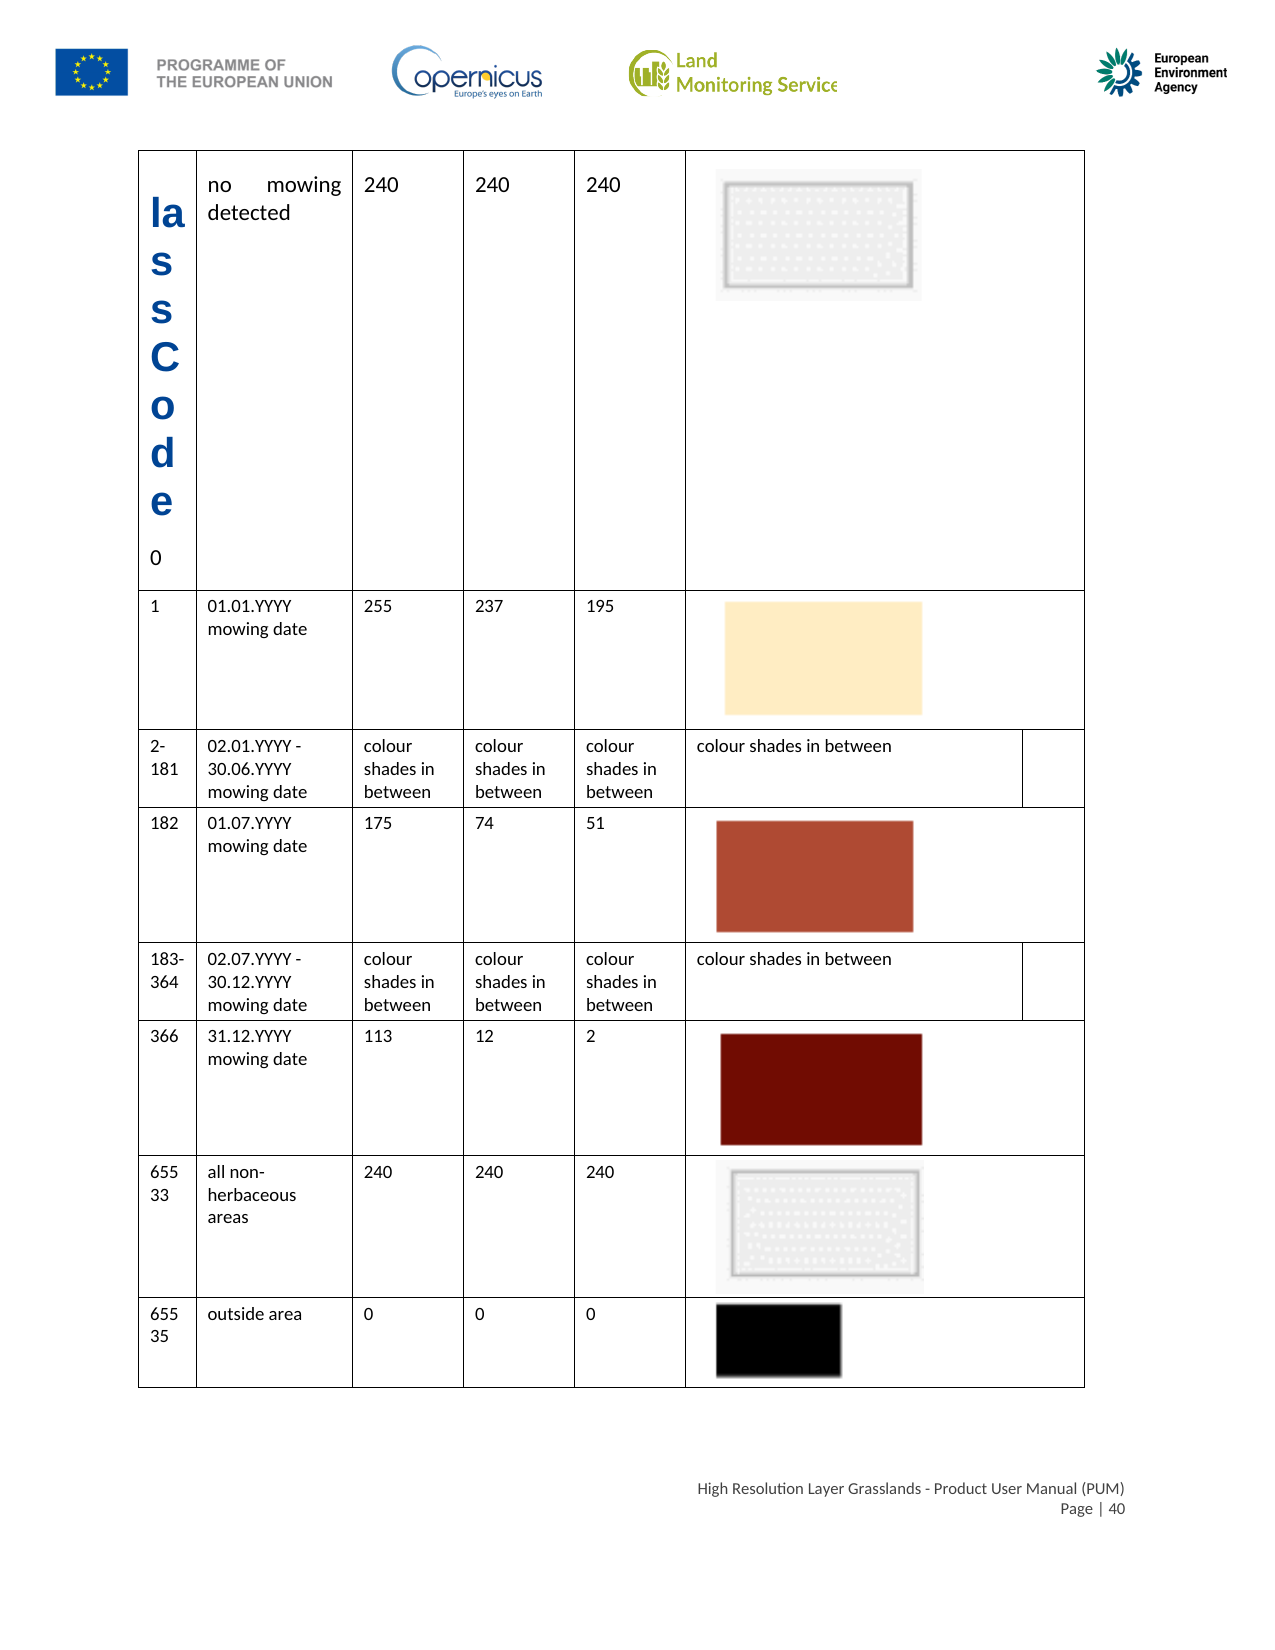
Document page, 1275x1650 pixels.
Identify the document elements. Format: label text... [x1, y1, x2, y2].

table_cell all non-herbaceous areas [197, 1156, 352, 1297]
table_cell 175 [353, 808, 463, 942]
table_cell 01.07.YYYY mowing date [197, 808, 352, 942]
table_cell 31.12.YYYY mowing date [197, 1021, 352, 1155]
table_cell 195 [575, 591, 685, 729]
table_cell [686, 591, 1084, 729]
table_cell 255 [353, 591, 463, 729]
table_cell colour shades in between [686, 730, 1022, 807]
table_cell 12 [464, 1021, 574, 1155]
picture [715, 1301, 849, 1383]
table_cell 74 [464, 808, 574, 942]
table_cell 01.01.YYYY mowing date [197, 591, 352, 729]
table_cell colour shades in between [464, 943, 574, 1019]
picture [715, 594, 928, 726]
table_cell 0 [464, 1298, 574, 1387]
table_cell 65533 [139, 1156, 196, 1297]
table_cell 0 [575, 1298, 685, 1387]
table_cell colour shades in between [464, 730, 574, 807]
table_cell colour shades in between [686, 943, 1022, 1019]
table_cell colour shades in between [353, 730, 463, 807]
table_cell 0 [353, 1298, 463, 1387]
table_cell colour shades in between [575, 943, 685, 1019]
table_cell 02.07.YYYY - 30.12.YYYY mowing date [197, 943, 352, 1019]
table_cell colour shades in between [575, 730, 685, 807]
table_cell 240 [575, 1156, 685, 1297]
table_cell 2 [575, 1021, 685, 1155]
picture [715, 169, 922, 301]
table_cell 1 [139, 591, 196, 729]
picture [371, 15, 560, 130]
picture [1094, 46, 1228, 97]
picture [715, 1024, 930, 1152]
table_cell [686, 1021, 1084, 1155]
table_cell 182 [139, 808, 196, 942]
table_cell 51 [575, 808, 685, 942]
table_cell outside area [197, 1298, 352, 1387]
picture [628, 50, 837, 97]
table_cell [1023, 730, 1084, 807]
table_cell [686, 1156, 1084, 1297]
table_cell 240 [353, 1156, 463, 1297]
table_cell 366 [139, 1021, 196, 1155]
table_cell [686, 808, 1084, 942]
table_cell colour shades in between [353, 943, 463, 1019]
table_cell 237 [464, 591, 574, 729]
picture [29, 21, 351, 124]
table_cell 240 [464, 1156, 574, 1297]
table_cell 113 [353, 1021, 463, 1155]
picture [715, 811, 918, 939]
table_cell 2-181 [139, 730, 196, 807]
table_cell [686, 1298, 1084, 1387]
table_cell 183-364 [139, 943, 196, 1019]
table_cell 02.01.YYYY - 30.06.YYYY mowing date [197, 730, 352, 807]
table_cell [1023, 943, 1084, 1019]
table_cell 65535 [139, 1298, 196, 1387]
picture [715, 1160, 924, 1294]
